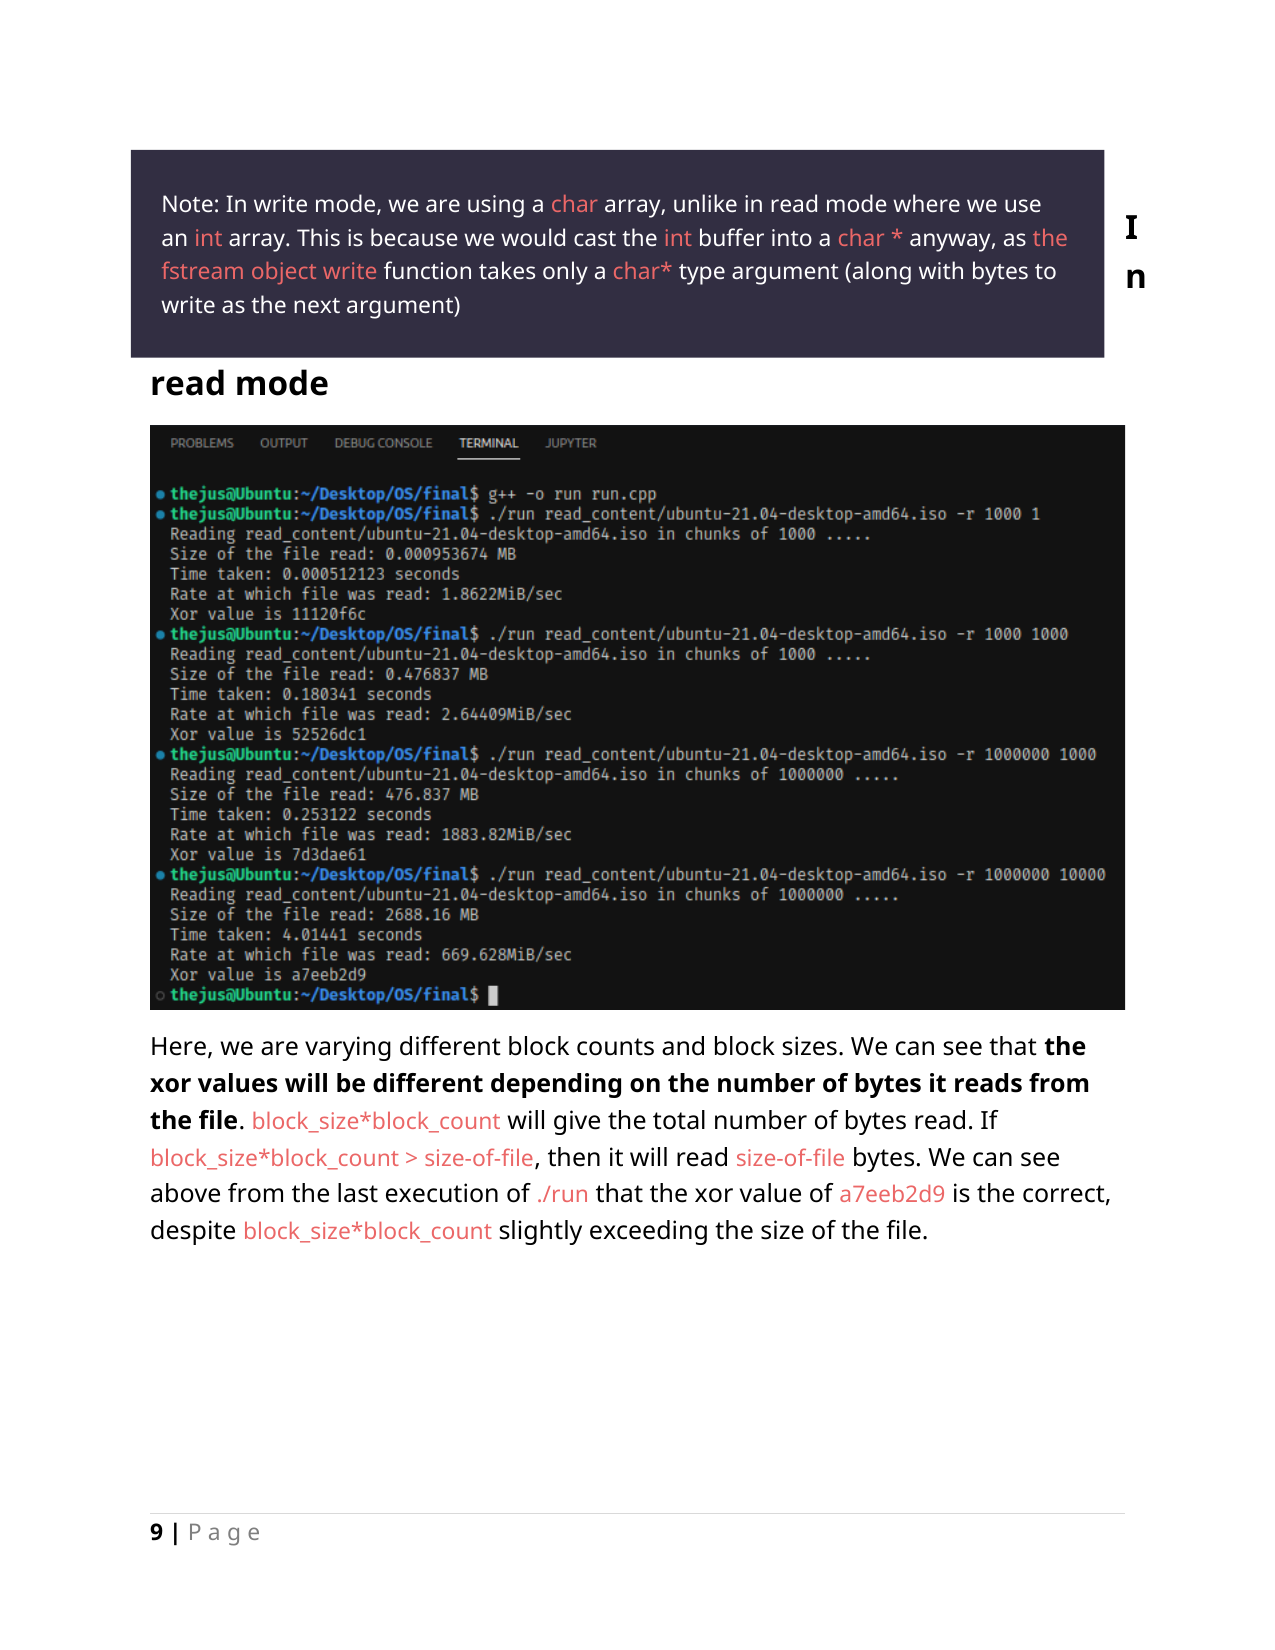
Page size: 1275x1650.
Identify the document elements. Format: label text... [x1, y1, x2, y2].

subtitle In read mode [150, 203, 1125, 405]
text Here, we are varying different block counts and block sizes. We can see that the xor values will be different depending on the number of bytes it reads from the file. block_size*block_count will give the total number of bytes read. If block_size*block_count > size-of-file, then it will read size-of-file bytes. We can see above from the last execution of ./run that the xor value of a7eeb2d9 is the correct, despite block_size*block_count slightly exceeding the size of the file. [150, 1029, 1125, 1247]
picture [150, 425, 1125, 1010]
